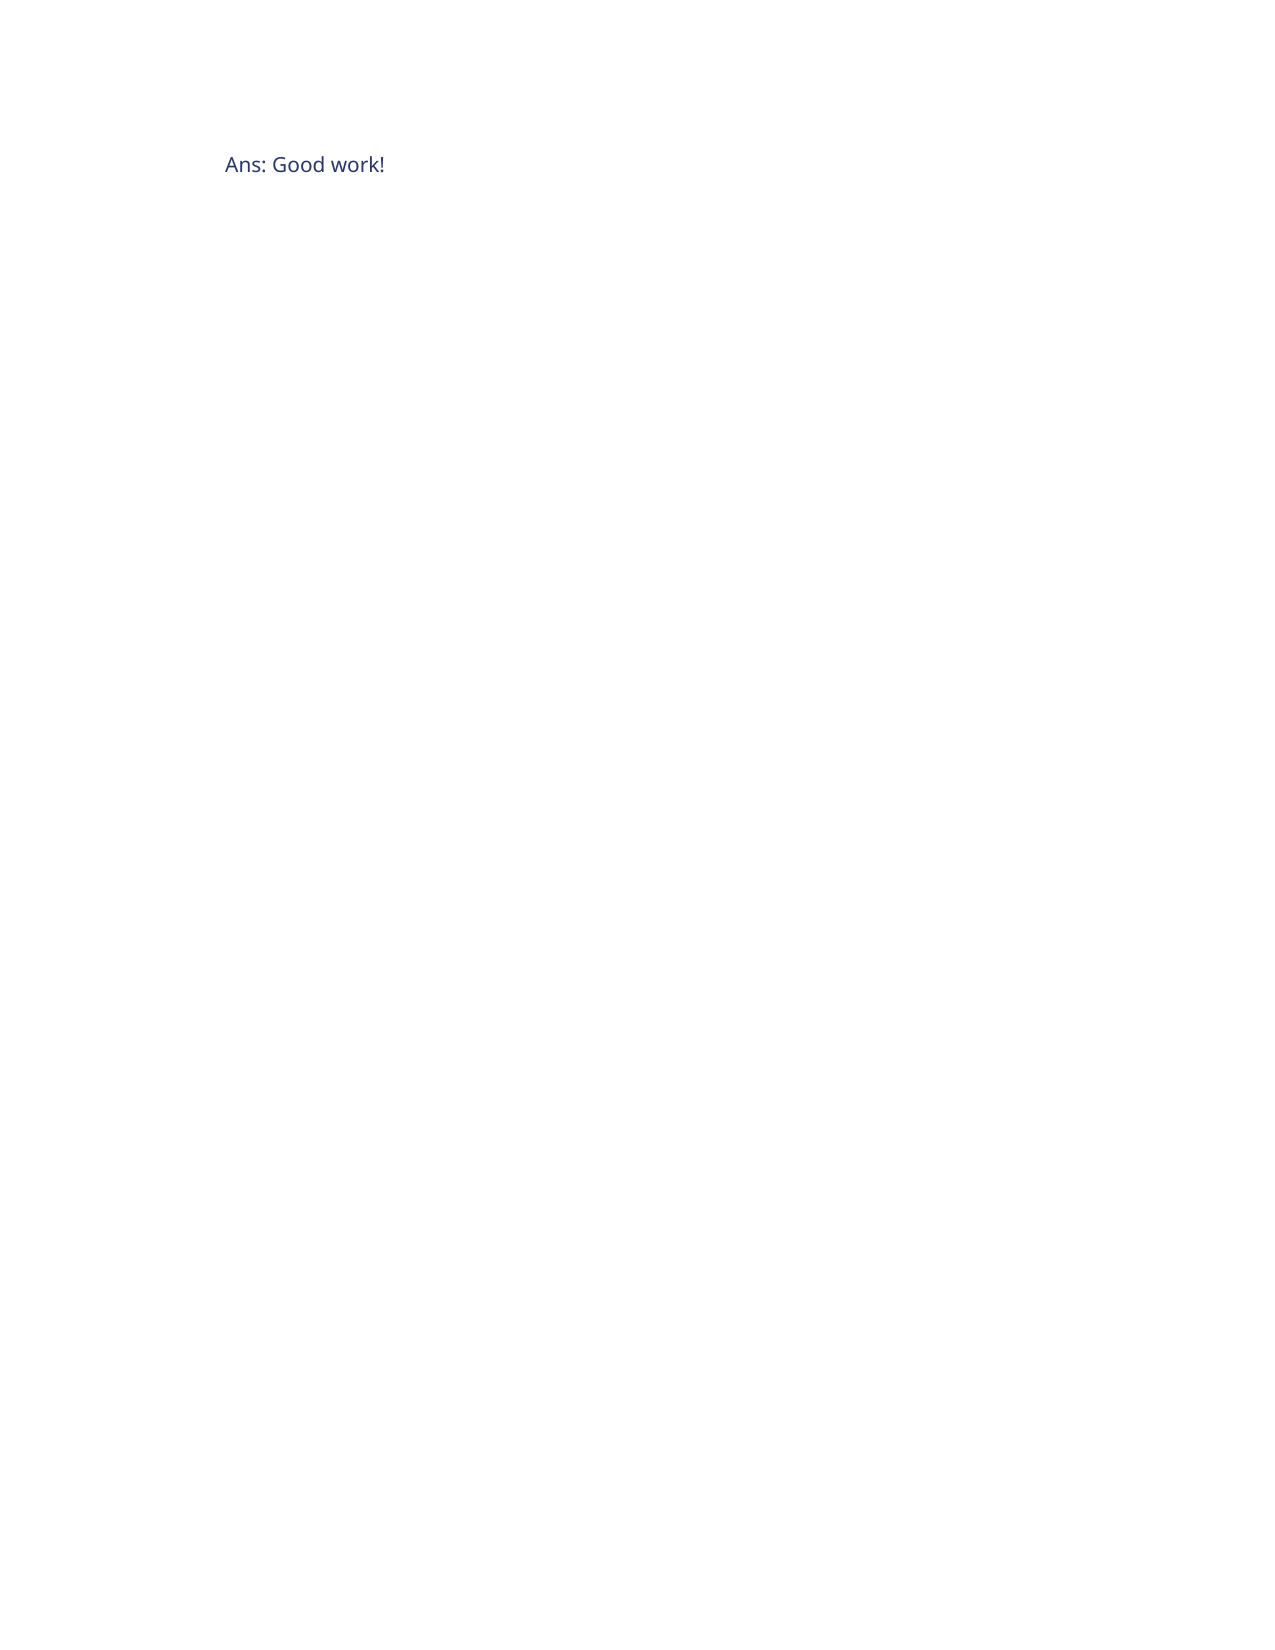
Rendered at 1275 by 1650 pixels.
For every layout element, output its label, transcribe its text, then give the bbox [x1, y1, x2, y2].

text Ans: Good work! [225, 150, 1125, 178]
